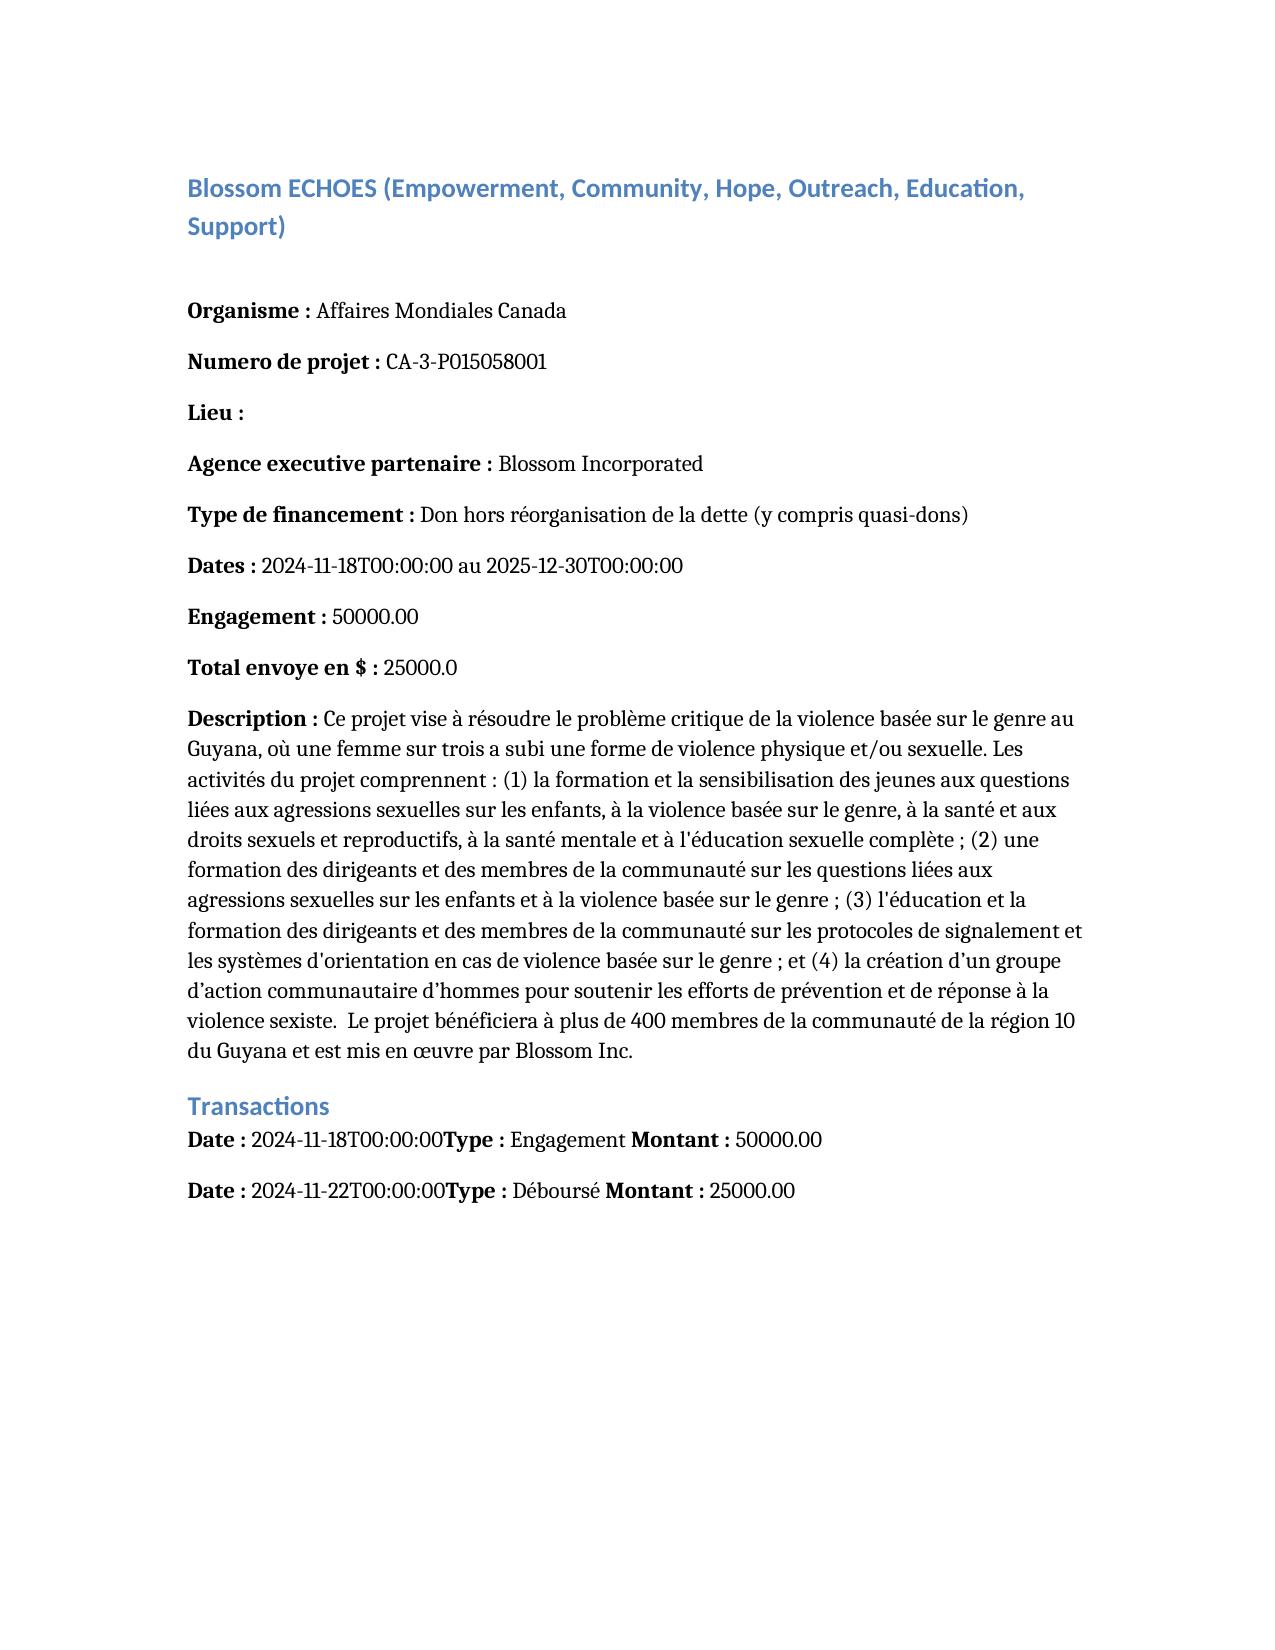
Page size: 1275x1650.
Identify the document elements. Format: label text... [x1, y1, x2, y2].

text Agence executive partenaire : Blossom Incorporated [187, 451, 1087, 477]
text Date : 2024-11-18T00:00:00Type : Engagement Montant : 50000.00 [187, 1127, 1087, 1154]
text Numero de projet : CA-3-P015058001 [187, 349, 1087, 375]
text Lieu : [187, 400, 1087, 426]
subtitle Transactions [187, 1089, 1087, 1122]
text Engagement : 50000.00 [187, 604, 1087, 630]
text Date : 2024-11-22T00:00:00Type : Déboursé Montant : 25000.00 [187, 1178, 1087, 1205]
text Organisme : Affaires Mondiales Canada [187, 298, 1087, 324]
text Total envoye en $ : 25000.0 [187, 655, 1087, 681]
subtitle Blossom ECHOES (Empowerment, Community, Hope, Outreach, Education, Support) [187, 171, 1087, 242]
text Description : Ce projet vise à résoudre le problème critique de la violence basée sur le genre au Guyana, où une femme sur trois a subi une forme de violence physique et/ou sexuelle. Les activités du projet comprennent : (1) la formation et la sensibilisation des jeunes aux questions liées aux agressions sexuelles sur les enfants, à la violence basée sur le genre, à la santé et aux droits sexuels et reproductifs, à la santé mentale et à l'éducation sexuelle complète ; (2) une formation des dirigeants et des membres de la communauté sur les questions liées aux agressions sexuelles sur les enfants et à la violence basée sur le genre ; (3) l'éducation et la formation des dirigeants et des membres de la communauté sur les protocoles de signalement et les systèmes d'orientation en cas de violence basée sur le genre ; et (4) la création d’un groupe d’action communautaire d’hommes pour soutenir les efforts de prévention et de réponse à la violence sexiste. Le projet bénéficiera à plus de 400 membres de la communauté de la région 10 du Guyana et est mis en œuvre par Blossom Inc. [187, 706, 1087, 1065]
text Type de financement : Don hors réorganisation de la dette (y compris quasi-dons) [187, 502, 1087, 528]
text Dates : 2024-11-18T00:00:00 au 2025-12-30T00:00:00 [187, 553, 1087, 579]
